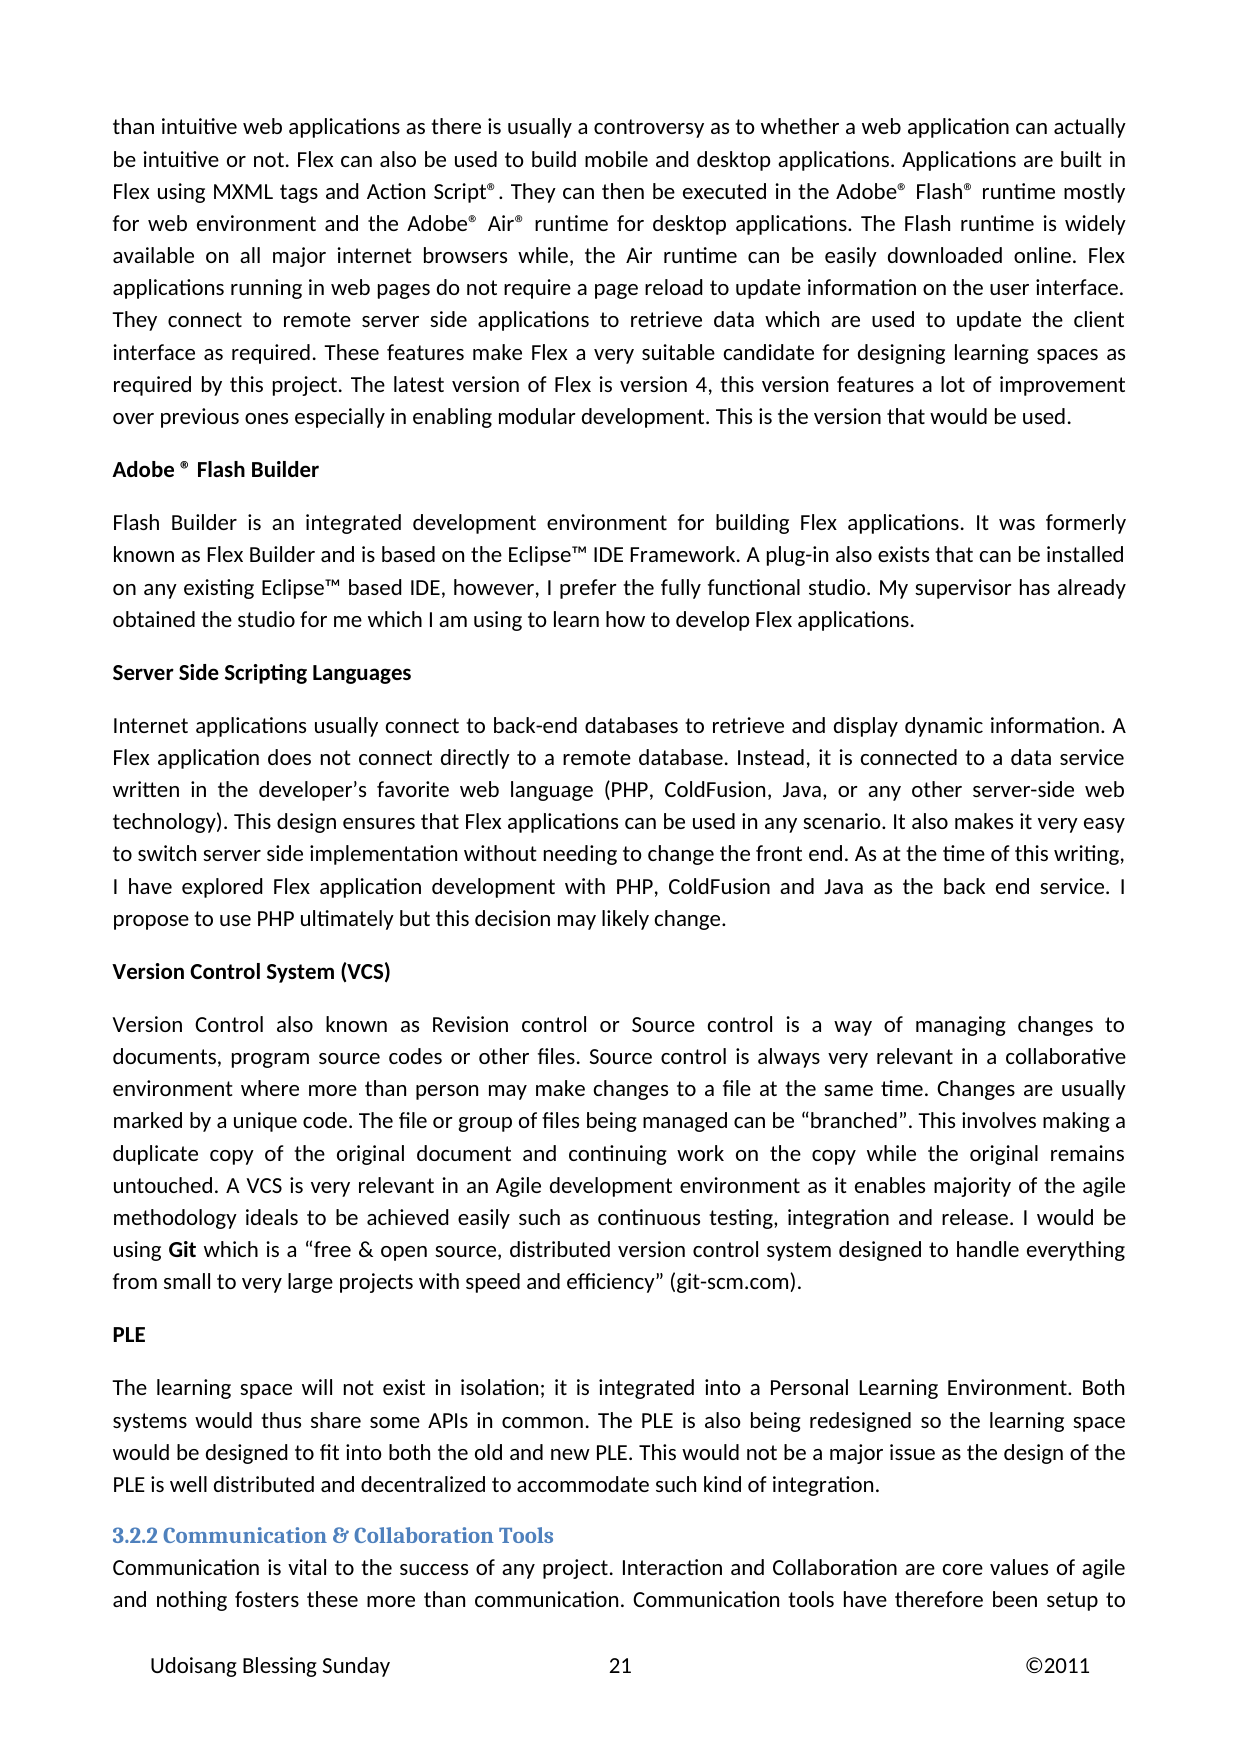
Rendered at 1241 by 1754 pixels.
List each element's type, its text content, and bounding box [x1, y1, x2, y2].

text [112, 1553, 1128, 1613]
text The learning space will not exist in isolation; it is integrated into a Personal Learning Environment. Both systems would thus share some APIs in common. The PLE is also being redesigned so the learning space would be designed to fit into both the old and new PLE. This would not be a major issue as the design of the PLE is well distributed and decentralized to accommodate such kind of integration. [112, 1373, 1128, 1498]
text Version Control System (VCS) [112, 957, 1128, 985]
text Version Control also known as Revision control or Source control is a way of managing changes to documents, program source codes or other files. Source control is always very relevant in a collaborative environment where more than person may make changes to a file at the same time. Changes are usually marked by a unique code. The file or group of files being managed can be “branched”. This involves making a duplicate copy of the original document and continuing work on the copy while the original remains untouched. A VCS is very relevant in an Agile development environment as it enables majority of the agile methodology ideals to be achieved easily such as continuous testing, integration and release. I would be using Git which is a “free & open source, distributed version control system designed to handle everything from small to very large projects with speed and efficiency” (git-scm.com). [112, 1010, 1128, 1296]
text Server Side Scripting Languages [112, 658, 1128, 686]
subtitle 3.2.2 Communication & Collaboration Tools [112, 1523, 1128, 1549]
text Flash Builder is an integrated development environment for building Flex applications. It was formerly known as Flex Builder and is based on the Eclipse™ IDE Framework. A plug-in also exists that can be installed on any existing Eclipse™ based IDE, however, I prefer the fully functional studio. My supervisor has already obtained the studio for me which I am using to learn how to develop Flex applications. [112, 508, 1128, 633]
text Internet applications usually connect to back-end databases to retrieve and display dynamic information. A Flex application does not connect directly to a remote database. Instead, it is connected to a data service written in the developer’s favorite web language (PHP, ColdFusion, Java, or any other server-side web technology). This design ensures that Flex applications can be used in any scenario. It also makes it very easy to switch server side implementation without needing to change the front end. As at the time of this writing, I have explored Flex application development with PHP, ColdFusion and Java as the back end service. I propose to use PHP ultimately but this decision may likely change. [112, 711, 1128, 932]
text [112, 112, 1128, 430]
text Adobe ® Flash Builder [112, 455, 1128, 483]
text PLE [112, 1321, 1128, 1348]
